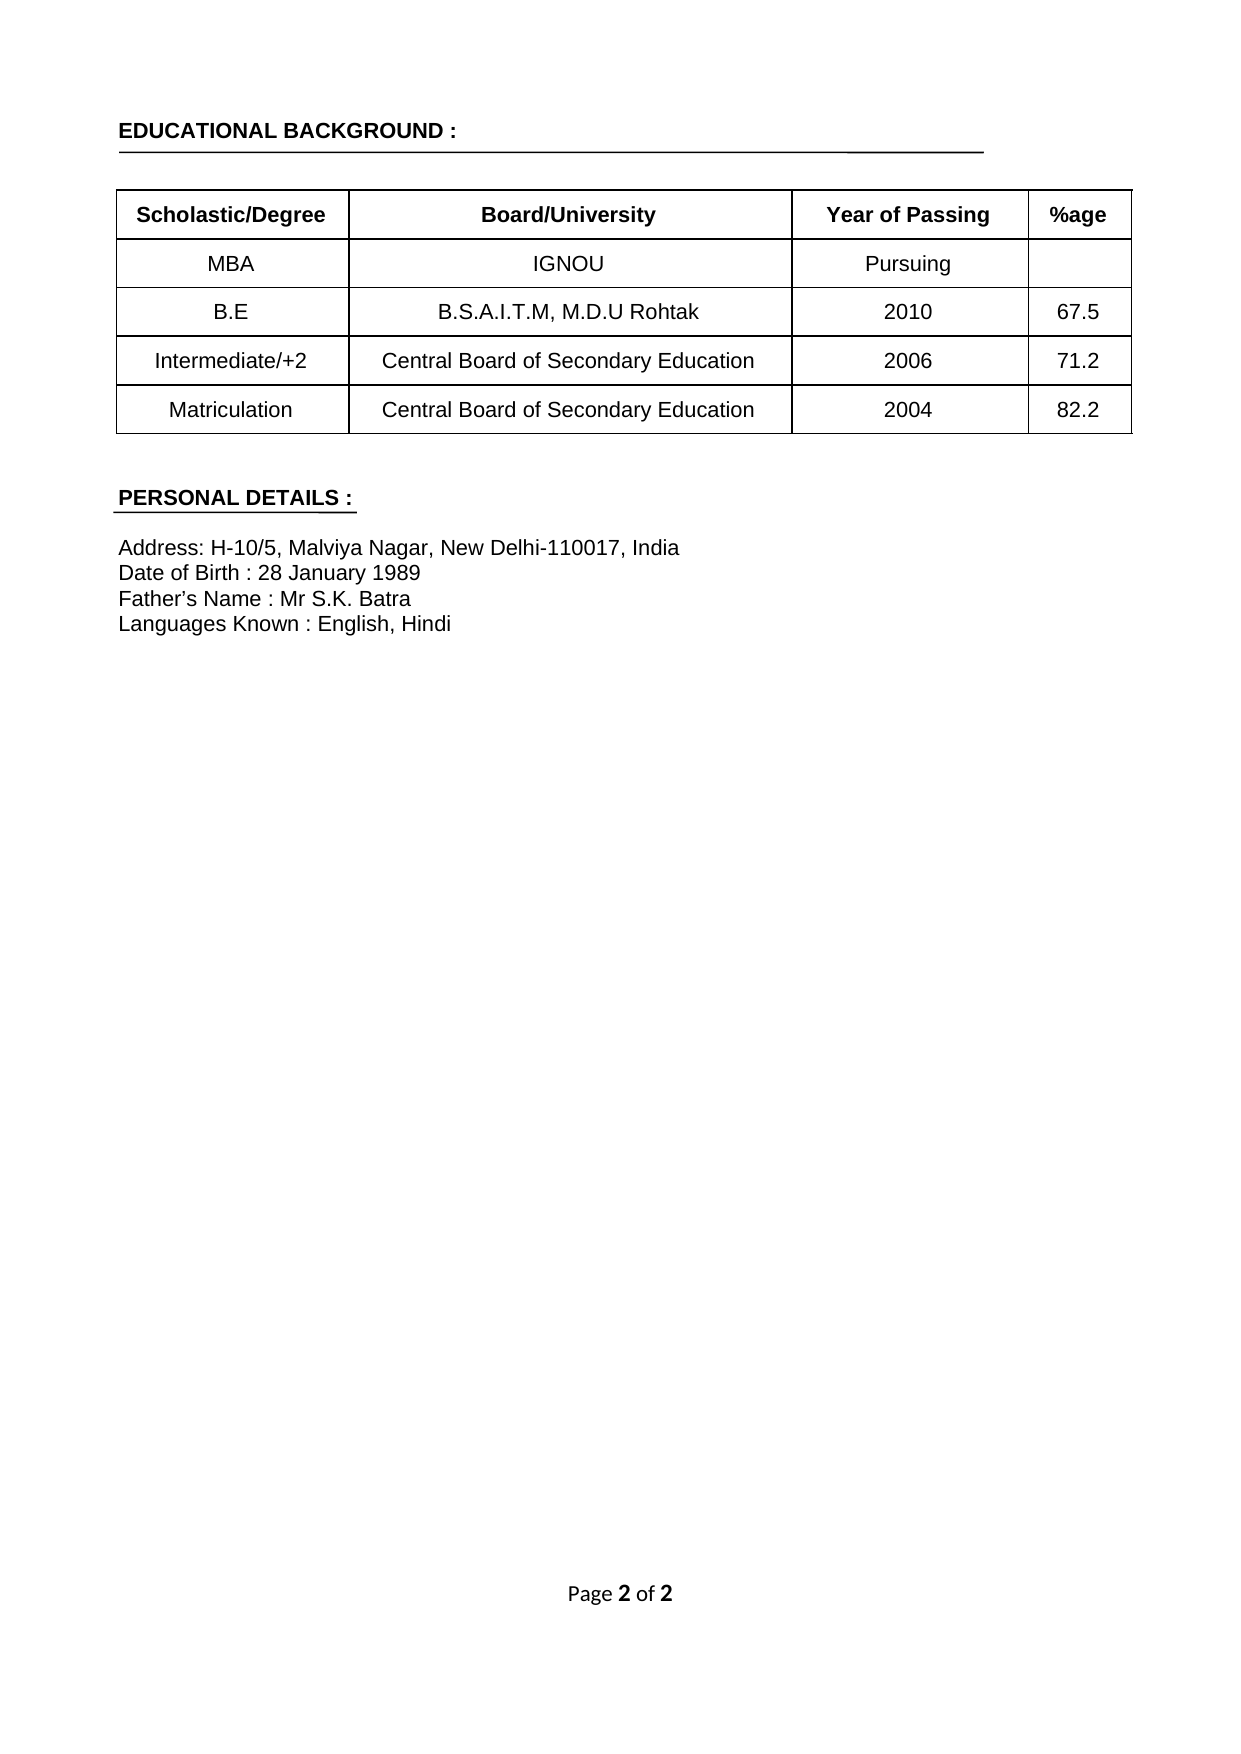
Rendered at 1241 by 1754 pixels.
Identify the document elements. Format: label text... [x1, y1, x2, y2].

text Languages Known : English, Hindi [118, 611, 1122, 636]
table_cell 2004 [793, 386, 1028, 433]
table_cell Intermediate/+2 [117, 337, 348, 384]
table_header Board/University [350, 191, 791, 238]
table_cell 67.5 [1029, 288, 1131, 335]
table_cell 82.2 [1029, 386, 1131, 433]
table_cell 2010 [793, 288, 1028, 335]
table_cell [1029, 240, 1131, 287]
table_header %age [1029, 191, 1131, 238]
table_cell Central Board of Secondary Education [350, 337, 791, 384]
text Address: H-10/5, Malviya Nagar, New Delhi-110017, India [118, 535, 1122, 560]
text Father’s Name : Mr S.K. Batra [118, 585, 1122, 611]
table_header Year of Passing [793, 191, 1028, 238]
table_header Scholastic/Degree [117, 191, 348, 238]
table_cell IGNOU [350, 240, 791, 287]
table_cell MBA [117, 240, 348, 287]
table_cell Central Board of Secondary Education [350, 386, 791, 433]
table_cell Matriculation [117, 386, 348, 433]
text Date of Birth : 28 January 1989 [118, 560, 1122, 585]
table_cell 71.2 [1029, 337, 1131, 384]
table_cell 2006 [793, 337, 1028, 384]
table_cell Pursuing [793, 240, 1028, 287]
table_cell B.E [117, 288, 348, 335]
table_cell B.S.A.I.T.M, M.D.U Rohtak [350, 288, 791, 335]
text EDUCATIONAL BACKGROUND : [118, 118, 1122, 143]
text PERSONAL DETAILS : [118, 484, 1122, 510]
